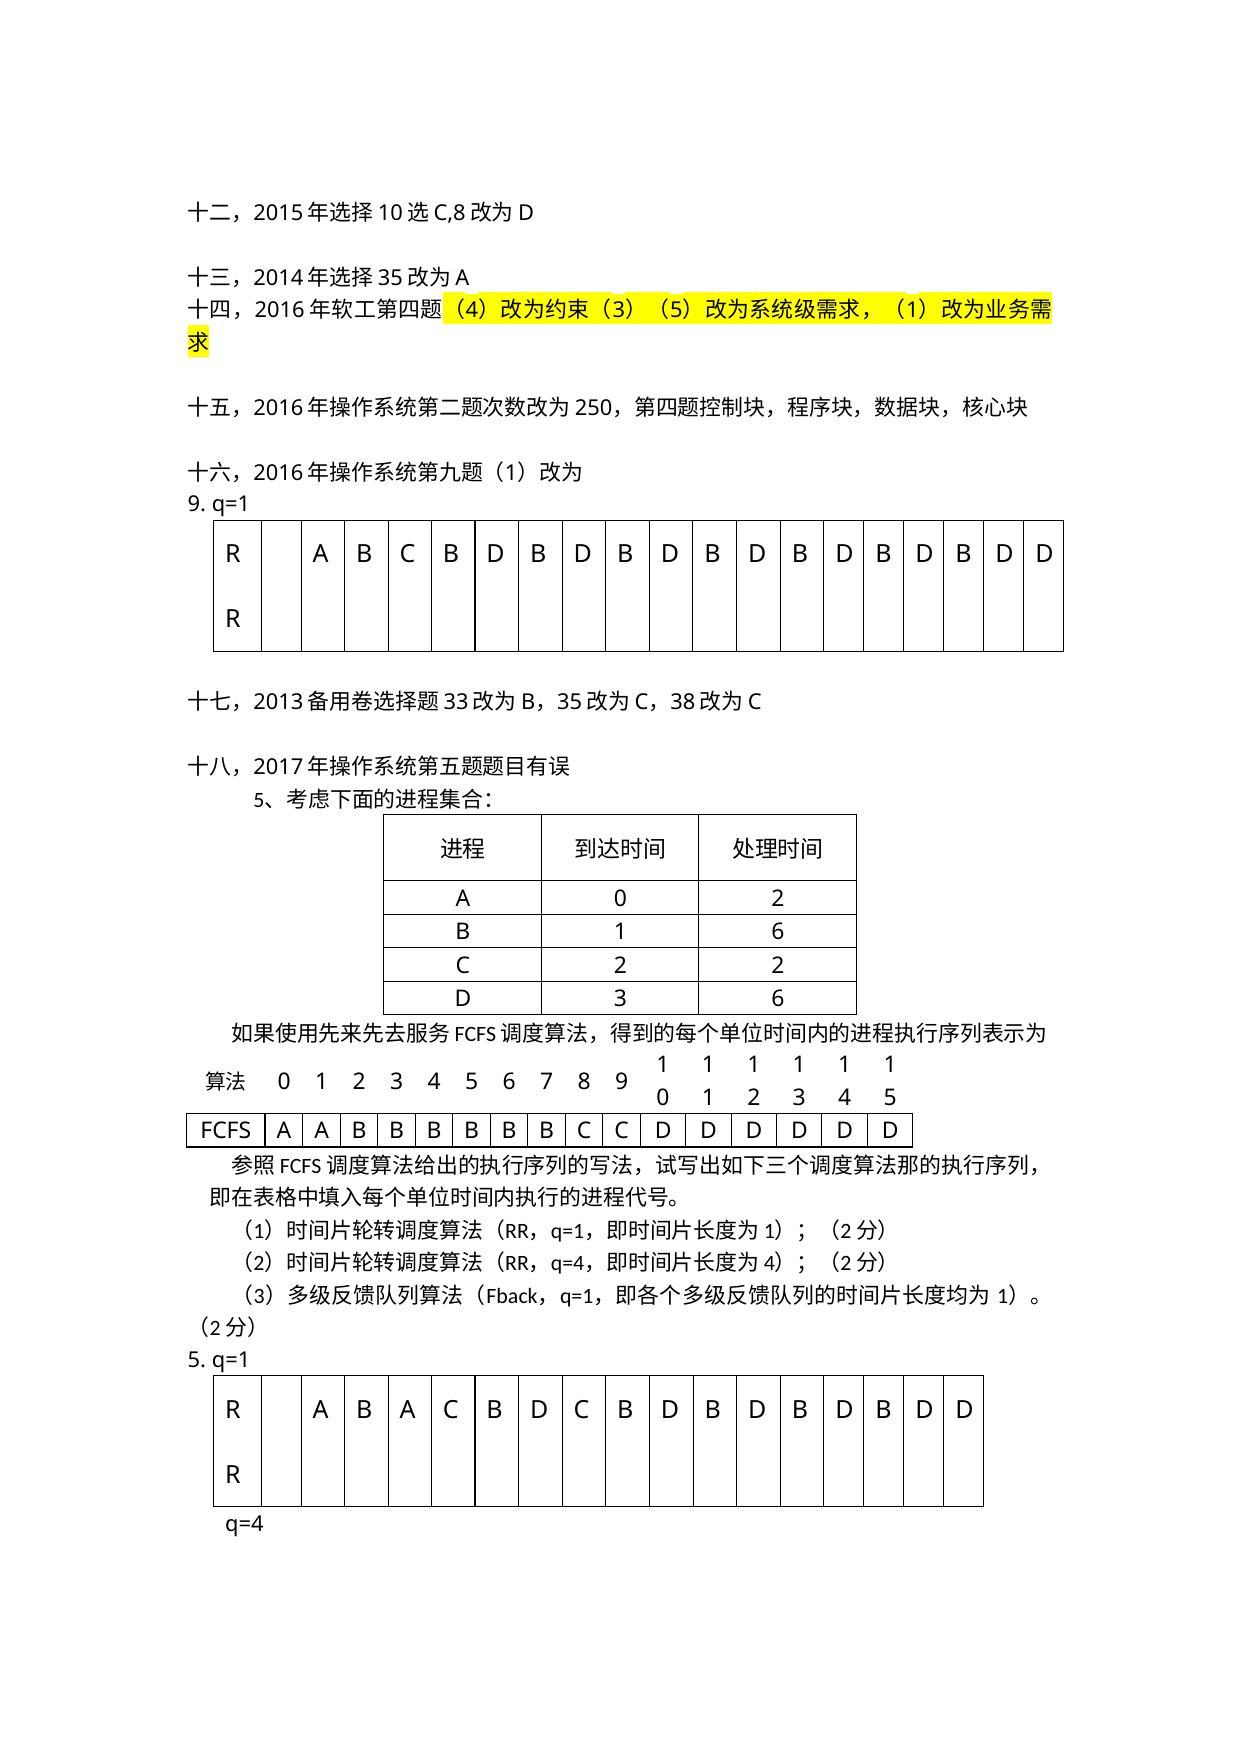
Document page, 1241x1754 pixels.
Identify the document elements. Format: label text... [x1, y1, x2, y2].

table_header 处理时间 [699, 815, 856, 880]
table_header D [476, 521, 518, 651]
text 如果使用先来先去服务FCFS调度算法，得到的每个单位时间内的进程执行序列表示为 [187, 1015, 1053, 1048]
text 5、考虑下面的进程集合： [187, 782, 1053, 814]
table_header B [693, 521, 736, 651]
table_cell D [641, 1114, 685, 1146]
table_header C [432, 1376, 474, 1506]
table_header C [389, 521, 431, 651]
table_cell 2 [542, 948, 698, 981]
table_header 0 [265, 1048, 303, 1113]
text 参照FCFS调度算法给出的执行序列的写法，试写出如下三个调度算法那的执行序列，即在表格中填入每个单位时间内执行的进程代号。 [209, 1147, 1053, 1212]
table_cell C [603, 1114, 640, 1146]
table_header B [781, 1376, 823, 1506]
table_header 算法 [186, 1048, 265, 1113]
table_cell FCFS [187, 1114, 264, 1146]
table_header 到达时间 [542, 815, 698, 880]
table_header [262, 521, 301, 651]
text 十二，2015年选择10选C,8改为D [187, 194, 1053, 227]
table_cell A [266, 1114, 302, 1146]
table_header 8 [565, 1048, 603, 1113]
text 5. q=1 [187, 1342, 1053, 1375]
table_header B [476, 1376, 518, 1506]
text 十四，2016年软工第四题（4）改为约束（3）（5）改为系统级需求，（1）改为业务需求 [187, 292, 1053, 357]
table_cell D [732, 1114, 776, 1146]
table_cell A [384, 881, 541, 914]
list q=4 [225, 1507, 1053, 1539]
table_header A [389, 1376, 431, 1506]
table_header [262, 1376, 301, 1506]
text 十七，2013备用卷选择题33改为B，35改为C，38改为C [187, 684, 1053, 717]
table_header B [519, 521, 562, 651]
table_cell 1 [542, 915, 698, 947]
text 十六，2016年操作系统第九题（1）改为 [187, 454, 1053, 487]
table_header B [345, 1376, 388, 1506]
table_header B [864, 521, 903, 651]
table_cell B [341, 1114, 377, 1146]
table_header D [984, 521, 1023, 651]
text （2）时间片轮转调度算法（RR，q=4，即时间片长度为4）；（2分） [187, 1245, 1053, 1277]
table_header A [302, 521, 344, 651]
table_header 2 [340, 1048, 378, 1113]
table_cell C [566, 1114, 602, 1146]
table_cell 2 [699, 881, 856, 914]
table_header 3 [378, 1048, 415, 1113]
table_header RR [214, 1376, 261, 1506]
table_header B [864, 1376, 903, 1506]
table_header B [345, 521, 388, 651]
table_header D [824, 1376, 863, 1506]
table_header B [781, 521, 823, 651]
table_cell D [822, 1114, 867, 1146]
table_cell C [384, 948, 541, 981]
table_header 12 [731, 1048, 776, 1113]
text （3）多级反馈队列算法（Fback，q=1，即各个多级反馈队列的时间片长度均为1）。（2分） [187, 1277, 1053, 1342]
table_cell B [378, 1114, 415, 1146]
table_header 15 [867, 1048, 913, 1113]
table_header D [563, 521, 605, 651]
table_header 7 [528, 1048, 565, 1113]
text 十五，2016年操作系统第二题次数改为250，第四题控制块，程序块，数据块，核心块 [187, 389, 1053, 422]
table_header D [1024, 521, 1063, 651]
table_cell B [384, 915, 541, 947]
table_header B [694, 1376, 736, 1506]
table_header 进程 [384, 815, 541, 880]
table_header A [302, 1376, 344, 1506]
table_header C [563, 1376, 605, 1506]
table_header D [737, 1376, 780, 1506]
table_header 4 [415, 1048, 453, 1113]
table_cell B [528, 1114, 565, 1146]
table_header 10 [640, 1048, 686, 1113]
table_header D [650, 1376, 693, 1506]
table_header D [904, 521, 943, 651]
table_cell 6 [699, 982, 856, 1014]
table_header 9 [603, 1048, 640, 1113]
table_header D [737, 521, 780, 651]
table_header D [904, 1376, 943, 1506]
table_header 1 [303, 1048, 340, 1113]
table_header 6 [490, 1048, 528, 1113]
table_cell B [491, 1114, 527, 1146]
table_header 14 [822, 1048, 867, 1113]
table_cell B [453, 1114, 490, 1146]
table_cell B [416, 1114, 452, 1146]
table_header D [650, 521, 692, 651]
table_header D [519, 1376, 562, 1506]
table_header 5 [453, 1048, 490, 1113]
table_cell 3 [542, 982, 698, 1014]
list q=1 [187, 487, 1053, 519]
table_cell D [777, 1114, 821, 1146]
text （1）时间片轮转调度算法（RR，q=1，即时间片长度为1）；（2分） [187, 1212, 1053, 1245]
table_header B [944, 521, 983, 651]
text 十八，2017年操作系统第五题题目有误 [187, 749, 1053, 782]
table_cell D [868, 1114, 912, 1146]
table_cell A [303, 1114, 340, 1146]
table_cell D [686, 1114, 731, 1146]
table_header D [824, 521, 863, 651]
table_header 11 [686, 1048, 731, 1113]
table_header 13 [776, 1048, 822, 1113]
table_header B [606, 1376, 649, 1506]
table_cell D [384, 982, 541, 1014]
table_header B [432, 521, 474, 651]
table_cell 6 [699, 915, 856, 947]
table_header B [606, 521, 649, 651]
table_header D [944, 1376, 983, 1506]
table_cell 2 [699, 948, 856, 981]
text 十三，2014年选择35改为A [187, 259, 1053, 292]
table_cell 0 [542, 881, 698, 914]
table_header RR [214, 521, 261, 651]
